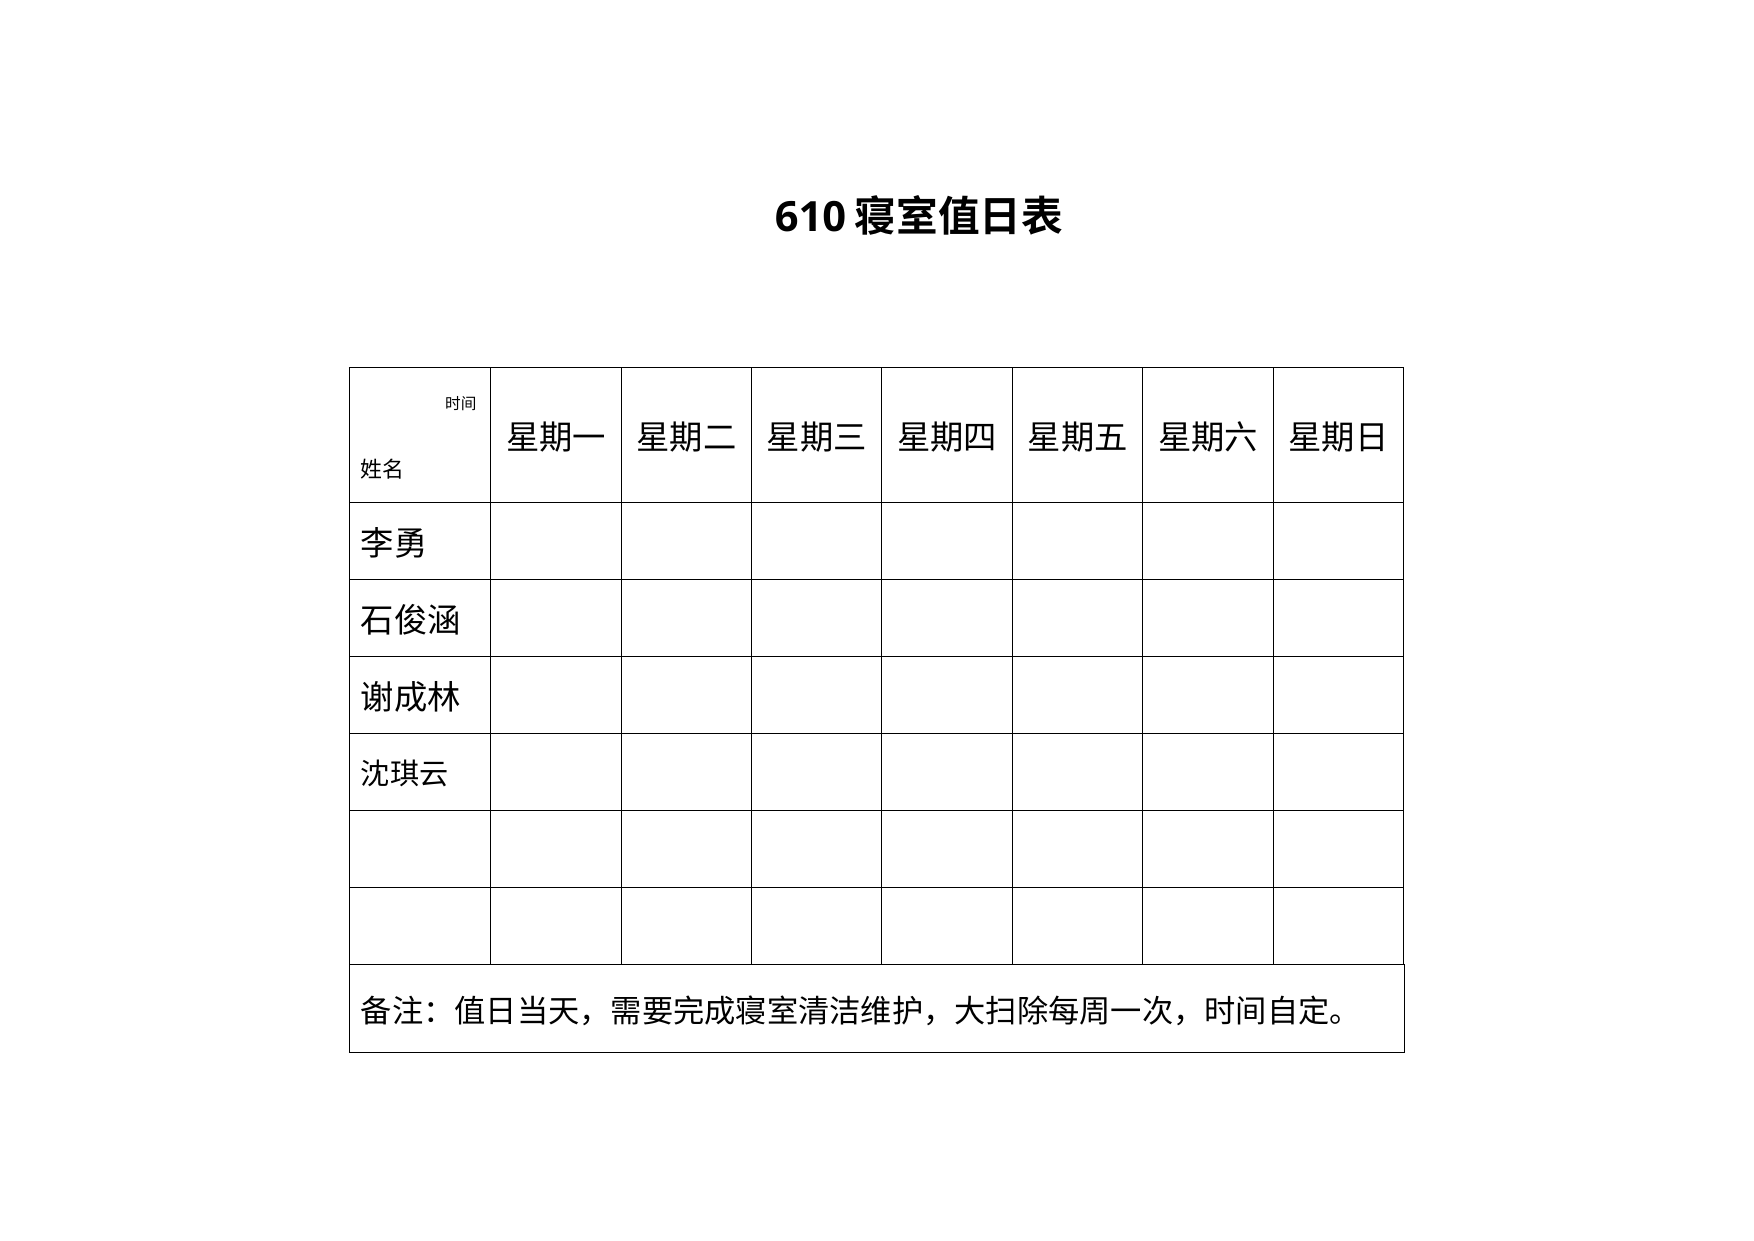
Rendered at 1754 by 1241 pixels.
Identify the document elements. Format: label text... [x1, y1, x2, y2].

table_cell [622, 657, 751, 733]
table_cell [622, 888, 751, 964]
table_cell [882, 811, 1012, 887]
table_cell [1143, 580, 1273, 656]
table_cell [752, 734, 881, 810]
table_header 星期二 [622, 368, 751, 502]
table_header 星期四 [882, 368, 1012, 502]
table_cell [1013, 580, 1142, 656]
table_cell [1274, 503, 1403, 579]
table_cell 谢成林 [350, 657, 490, 733]
table_cell [350, 811, 490, 887]
table_cell [491, 734, 621, 810]
table_cell [882, 888, 1012, 964]
table_cell [1013, 734, 1142, 810]
table_cell [1013, 503, 1142, 579]
table_cell [1274, 657, 1403, 733]
table_cell [1143, 734, 1273, 810]
table_cell [1274, 734, 1403, 810]
table_cell [350, 888, 490, 964]
text 610寝室值日表 [142, 181, 1612, 246]
table_cell [491, 580, 621, 656]
table_cell [752, 811, 881, 887]
table_cell [622, 734, 751, 810]
table_cell [752, 657, 881, 733]
table_cell [1143, 888, 1273, 964]
table_cell 李勇 [350, 503, 490, 579]
table_cell [752, 503, 881, 579]
table_cell [622, 580, 751, 656]
table_header 时间 姓名 [350, 368, 490, 502]
table_cell [491, 503, 621, 579]
table_cell [882, 580, 1012, 656]
table_cell [1143, 503, 1273, 579]
table_cell [752, 580, 881, 656]
table_header 星期一 [491, 368, 621, 502]
table_header 星期日 [1274, 368, 1403, 502]
table_header 星期六 [1143, 368, 1273, 502]
table_cell [622, 811, 751, 887]
table_header 星期五 [1013, 368, 1142, 502]
table_cell [1143, 657, 1273, 733]
table_cell [882, 734, 1012, 810]
table_cell [1274, 580, 1403, 656]
table_cell 沈琪云 [350, 734, 490, 810]
table_cell 石俊涵 [350, 580, 490, 656]
table_cell [622, 503, 751, 579]
table_cell [1274, 888, 1403, 964]
table_cell [882, 503, 1012, 579]
table_cell [1013, 811, 1142, 887]
table_cell [1013, 888, 1142, 964]
table_header 星期三 [752, 368, 881, 502]
table_cell 备注：值日当天，需要完成寝室清洁维护，大扫除每周一次，时间自定。 [350, 965, 1404, 1052]
table_cell [491, 888, 621, 964]
table_cell [491, 811, 621, 887]
table_cell [752, 888, 881, 964]
table_cell [1143, 811, 1273, 887]
table_cell [1274, 811, 1403, 887]
table_cell [491, 657, 621, 733]
table_cell [882, 657, 1012, 733]
table_cell [1013, 657, 1142, 733]
